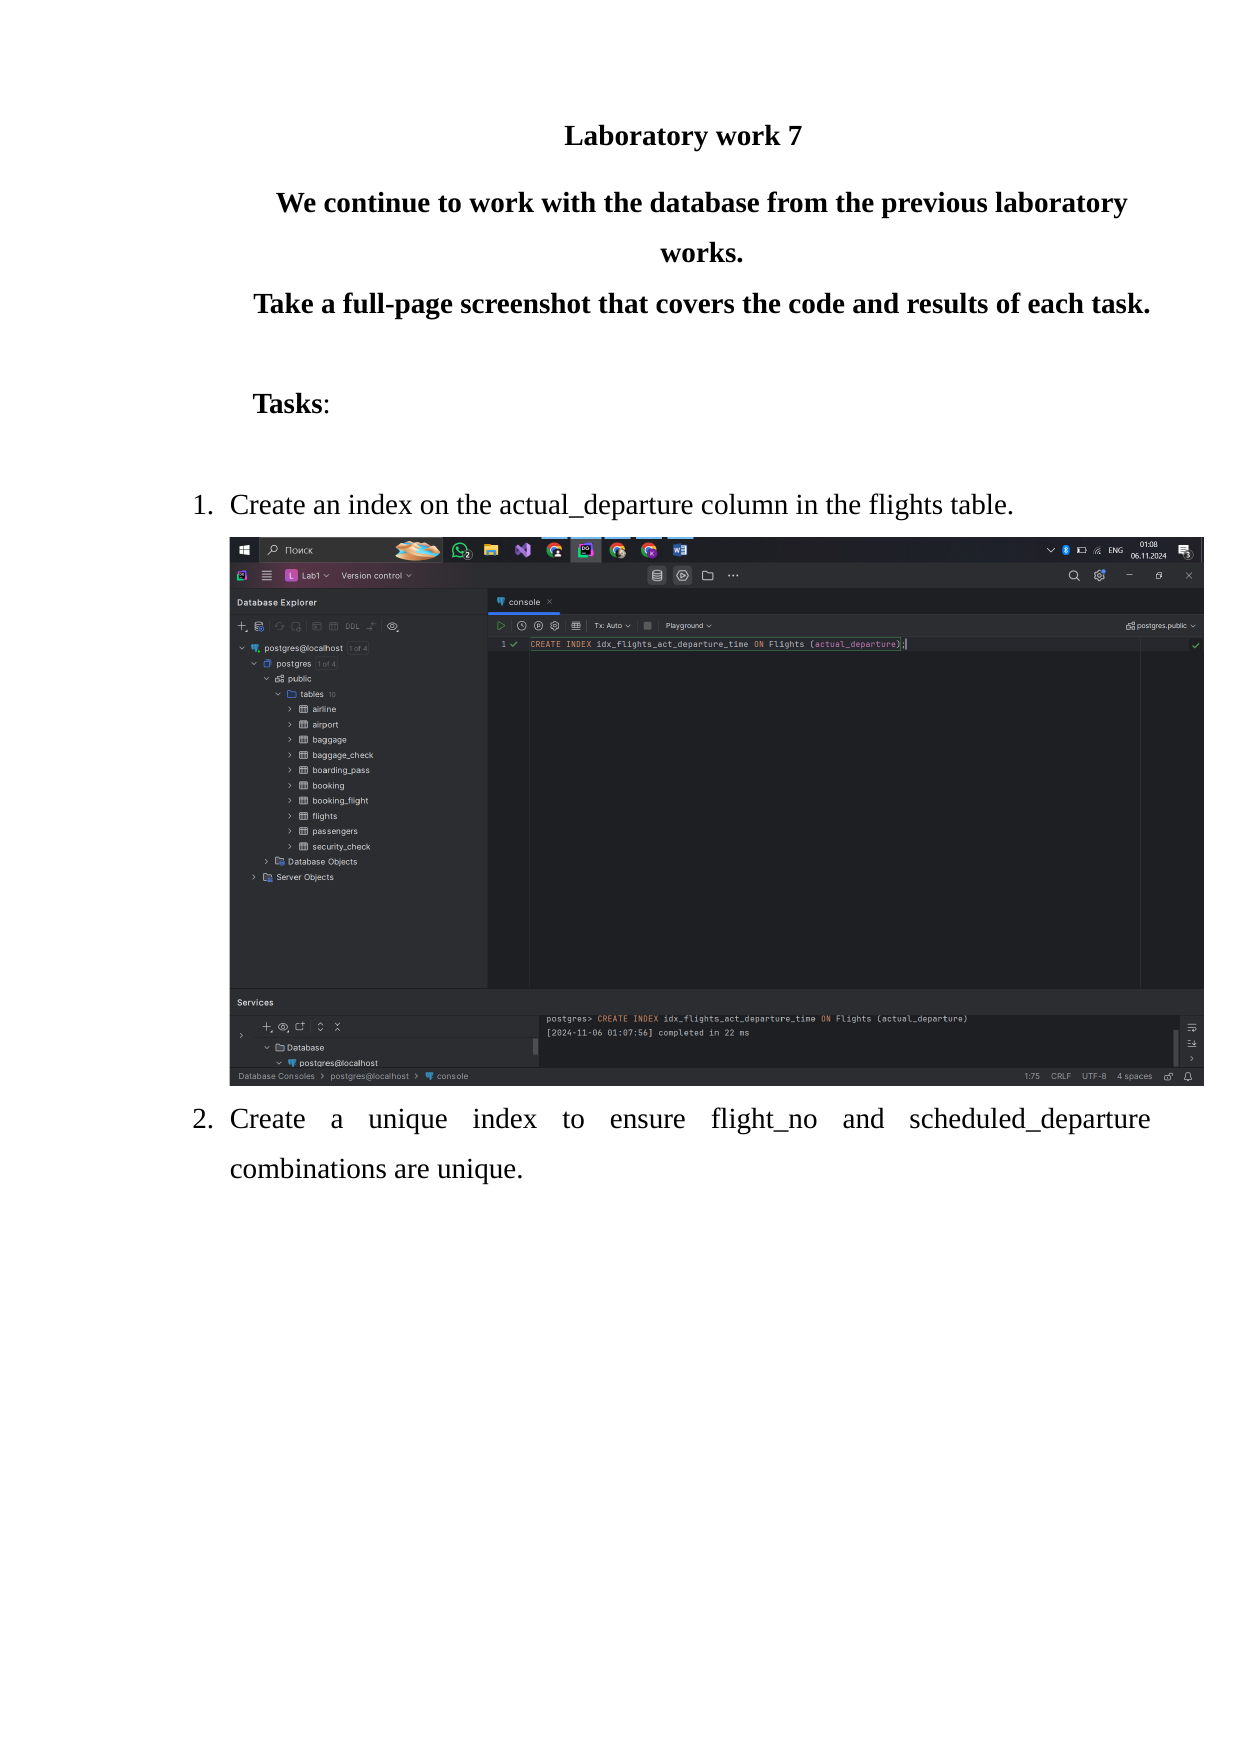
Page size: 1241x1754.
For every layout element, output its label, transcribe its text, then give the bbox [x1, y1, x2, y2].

list Create an index on the actual_departure column in the flights table. [192, 487, 1152, 521]
list We continue to work with the database from the previous laboratory works. [252, 185, 1152, 269]
list Tasks: [252, 386, 1152, 420]
list Take a full-page screenshot that covers the code and results of each task. [252, 286, 1152, 319]
picture [229, 537, 1204, 1086]
text Laboratory work 7 [215, 118, 1152, 152]
list Create a unique index to ensure flight_no and scheduled_departure combinations are unique. [192, 1101, 1152, 1185]
